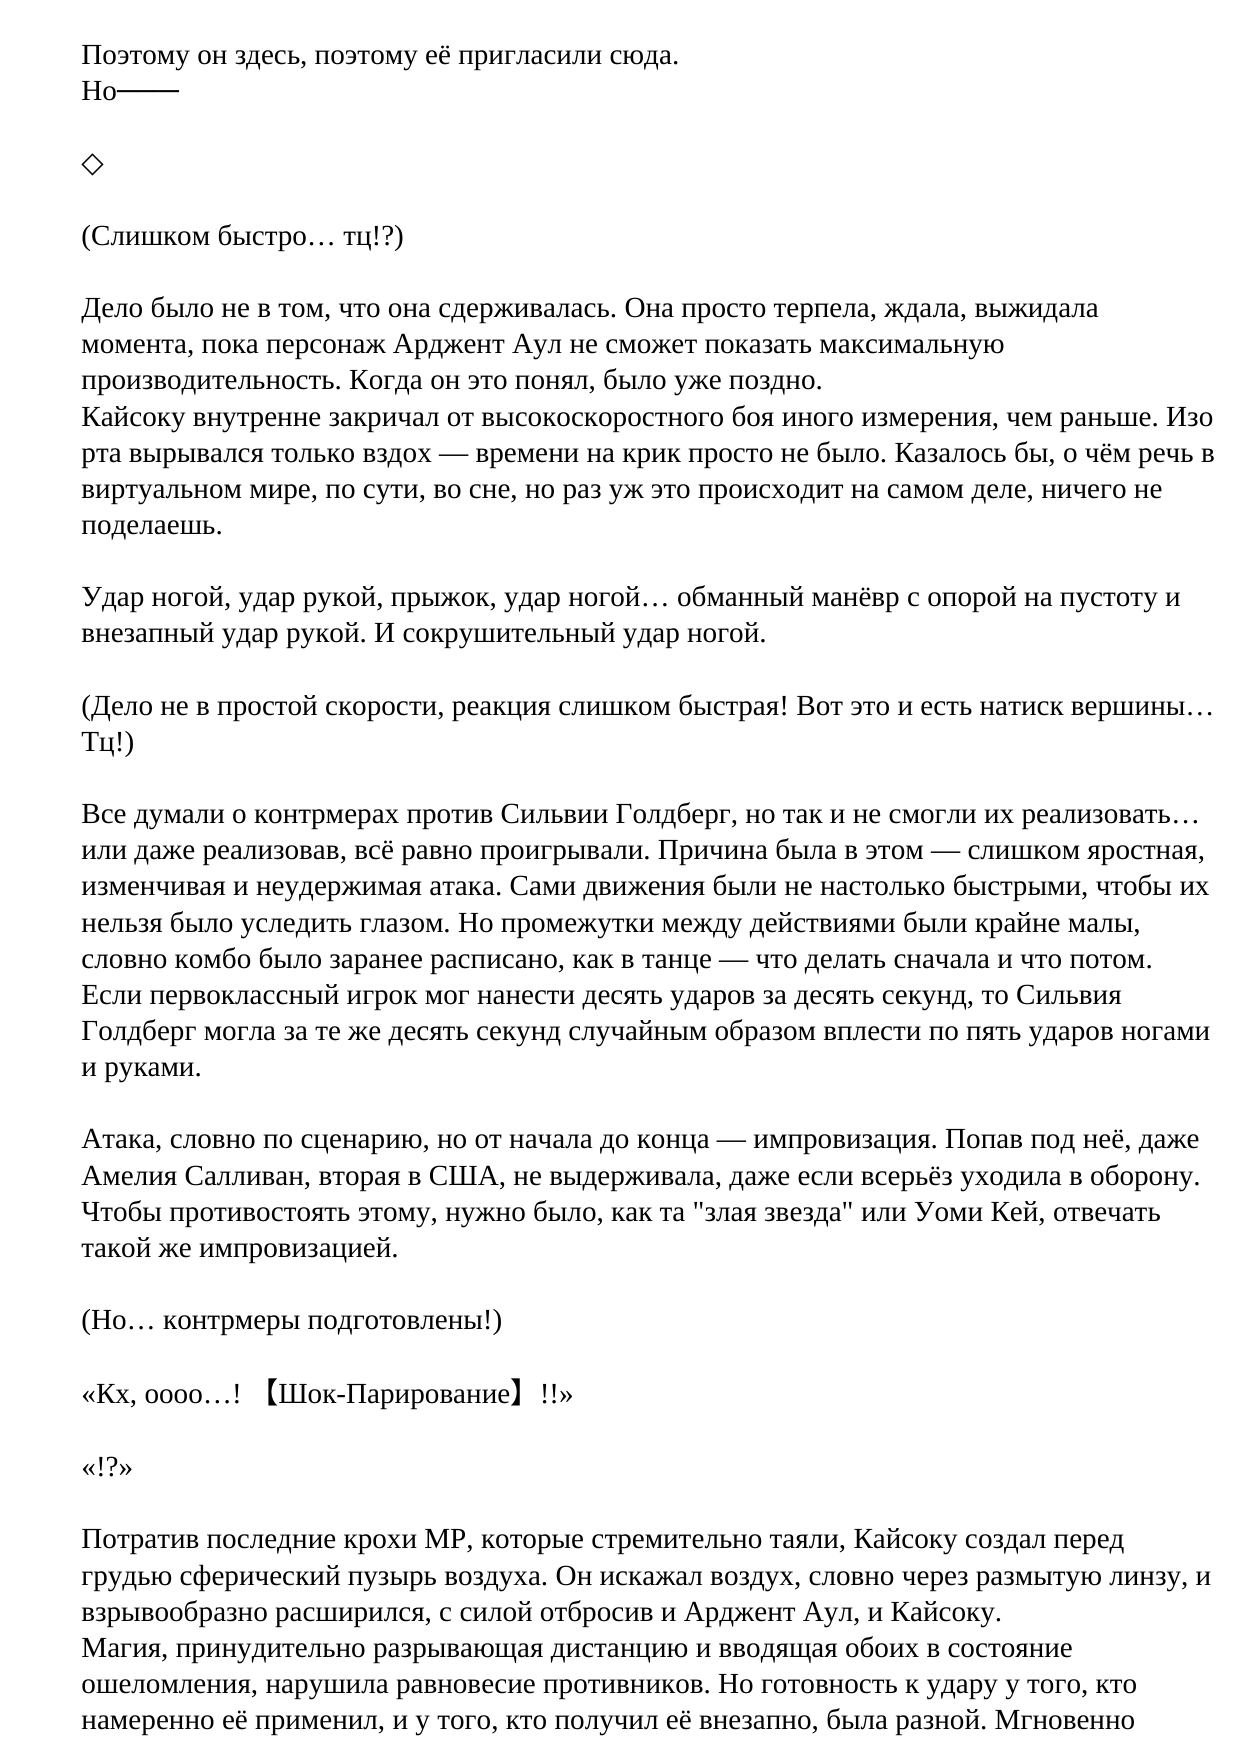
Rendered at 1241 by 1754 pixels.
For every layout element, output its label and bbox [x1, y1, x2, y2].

text [81, 37, 1215, 1736]
